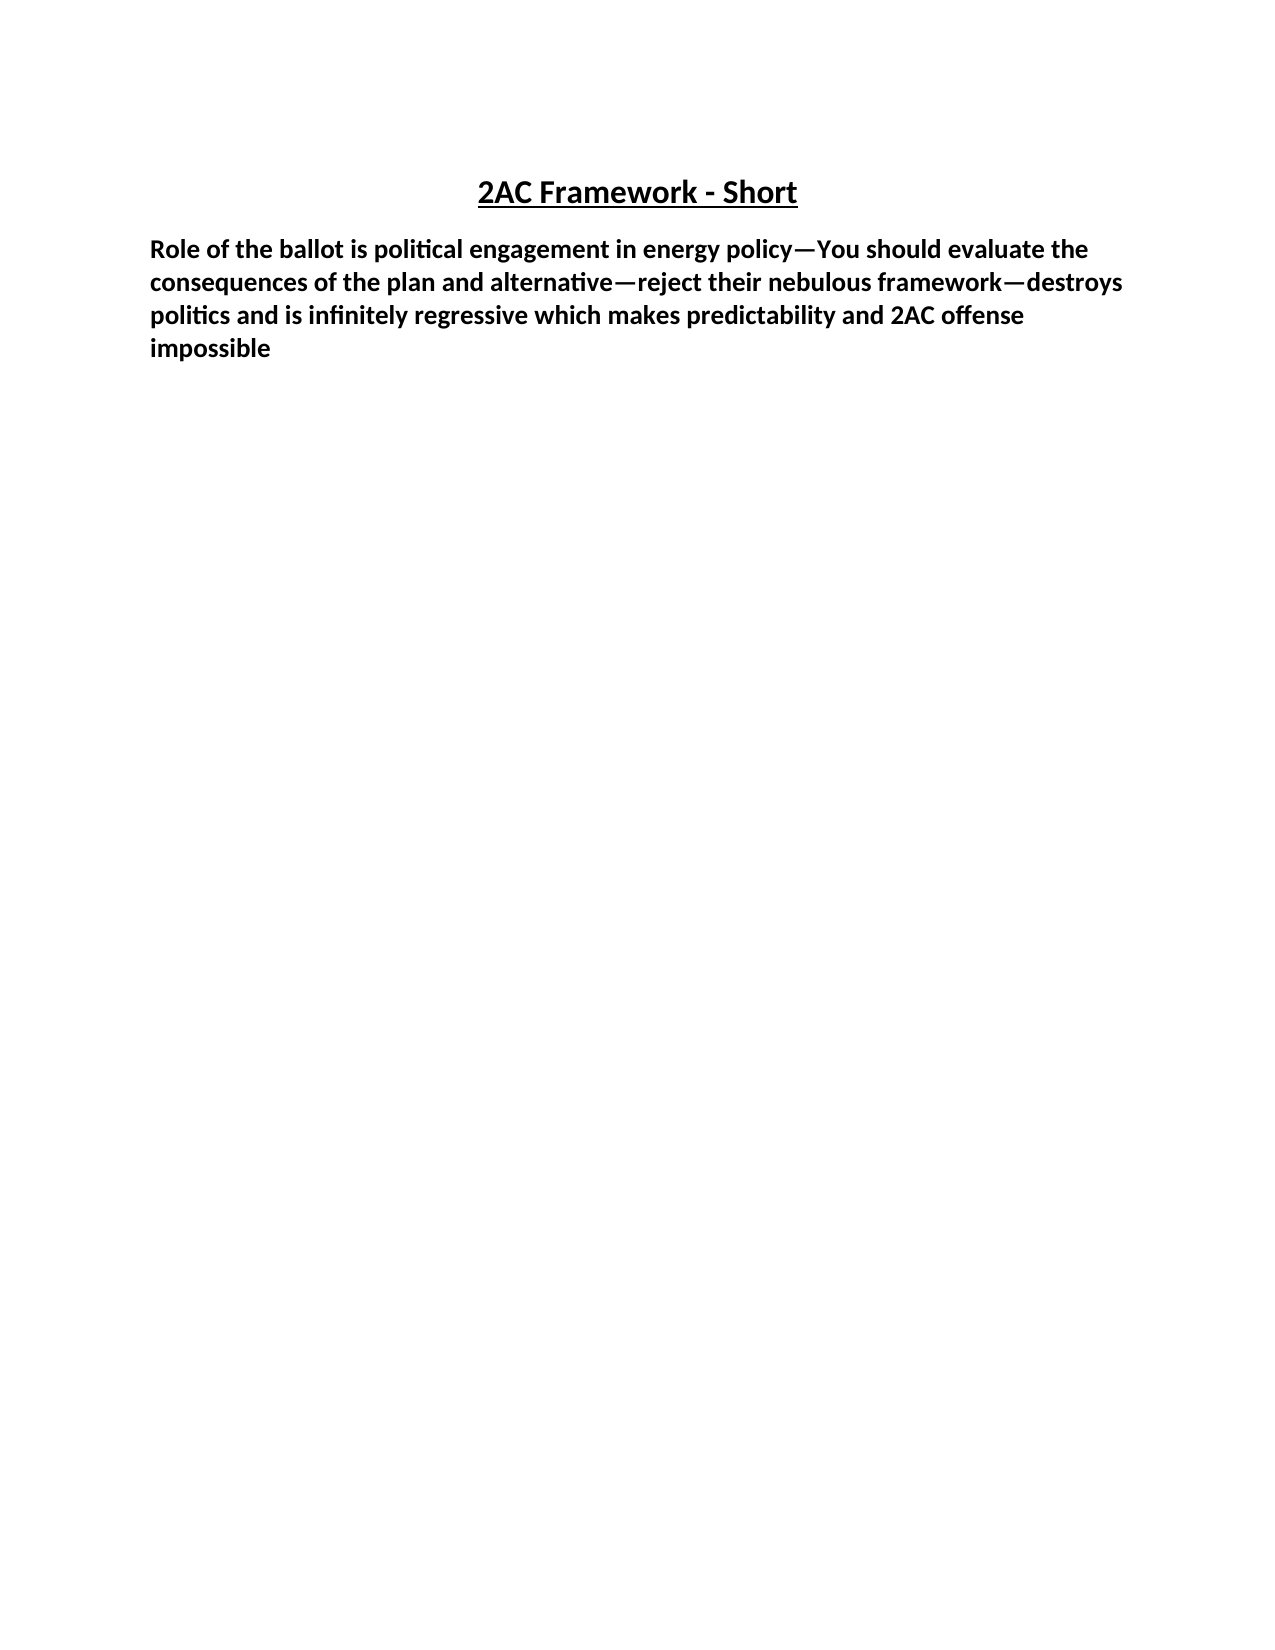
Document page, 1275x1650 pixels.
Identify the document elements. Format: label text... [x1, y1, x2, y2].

subtitle Role of the ballot is political engagement in energy policy—You should evaluate the consequences of the plan and alternative—reject their nebulous framework—destroys politics and is infinitely regressive which makes predictability and 2AC offense impossible [150, 232, 1125, 364]
subtitle 2AC Framework - Short [150, 171, 1125, 212]
